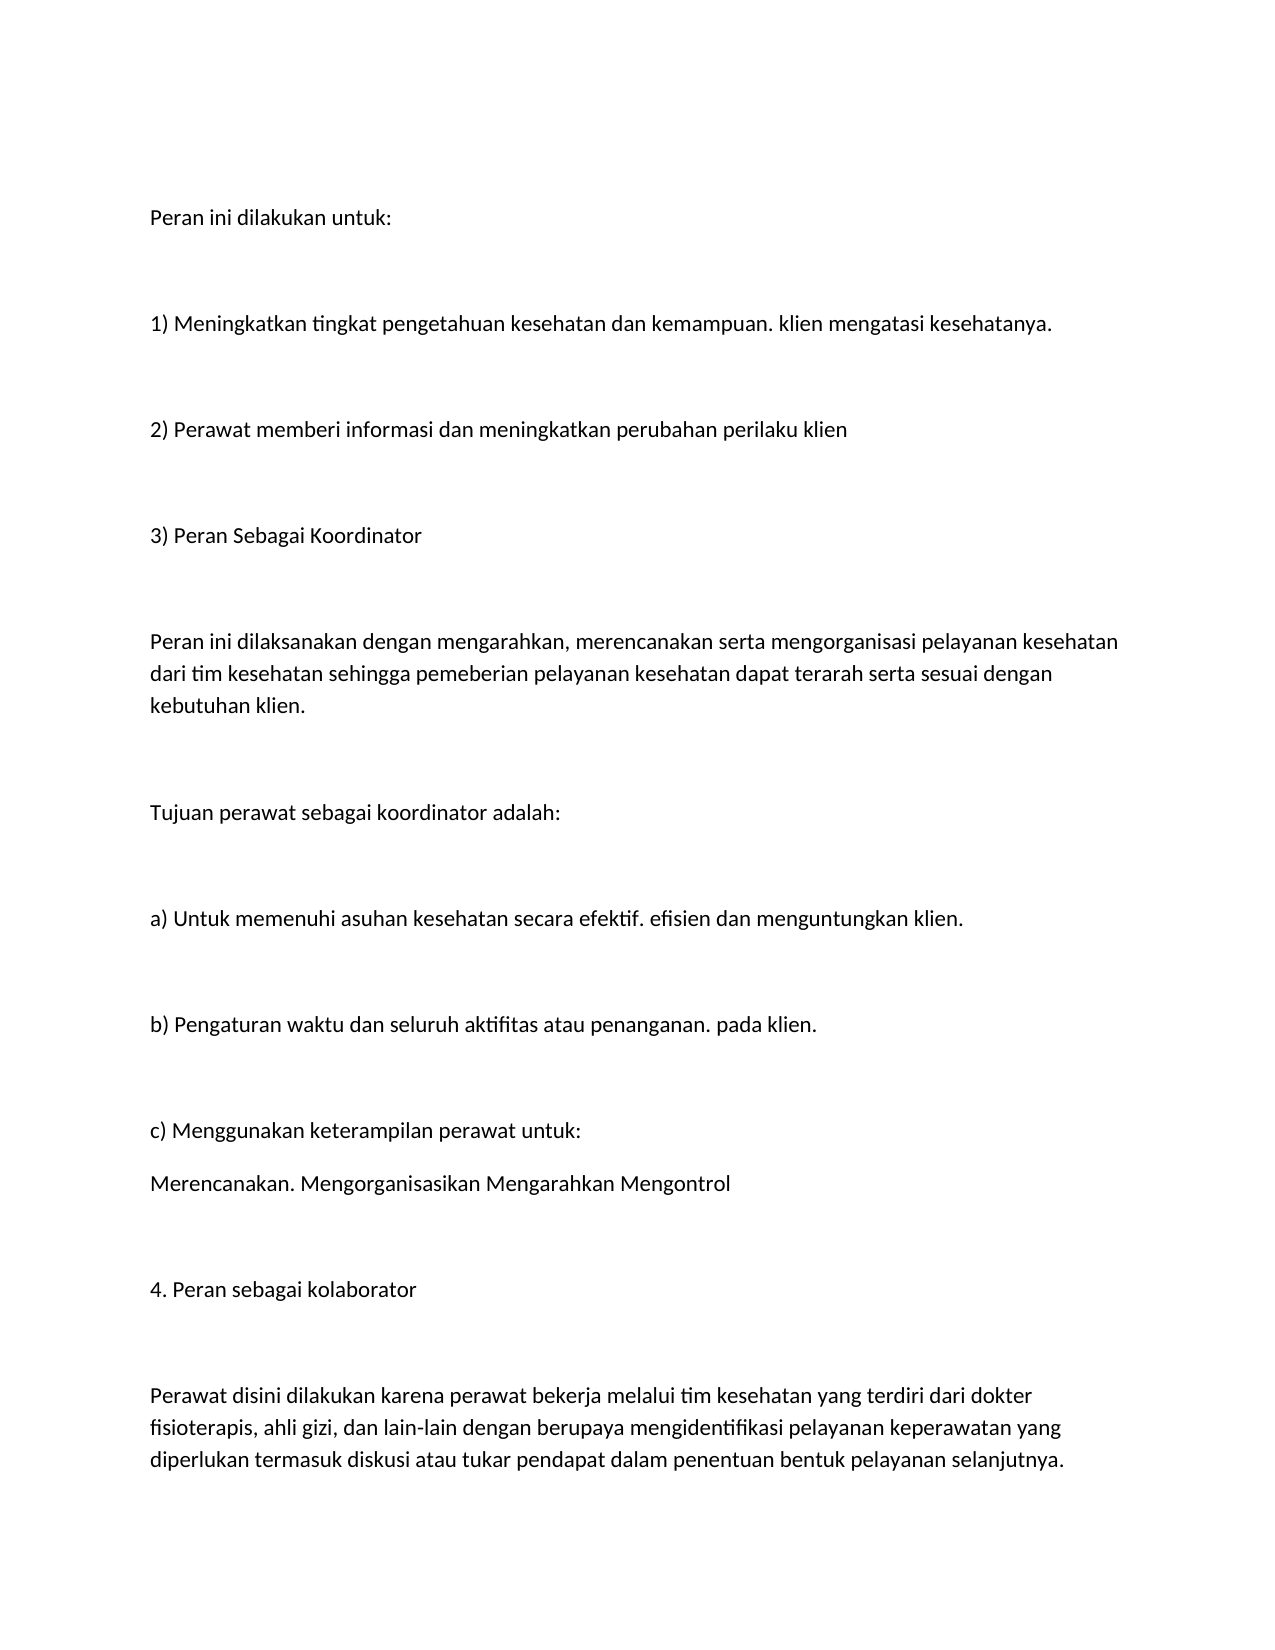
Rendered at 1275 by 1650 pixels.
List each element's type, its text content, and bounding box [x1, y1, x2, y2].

text 3) Peran Sebagai Koordinator [150, 521, 1125, 549]
text 4. Peran sebagai kolaborator [150, 1275, 1125, 1303]
text 1) Meningkatkan tingkat pengetahuan kesehatan dan kemampuan. klien mengatasi kesehatanya. [150, 309, 1125, 337]
text Merencanakan. Mengorganisasikan Mengarahkan Mengontrol [150, 1169, 1125, 1197]
text b) Pengaturan waktu dan seluruh aktifitas atau penanganan. pada klien. [150, 1010, 1125, 1038]
text a) Untuk memenuhi asuhan kesehatan secara efektif. efisien dan menguntungkan klien. [150, 904, 1125, 932]
text Perawat disini dilakukan karena perawat bekerja melalui tim kesehatan yang terdiri dari dokter fisioterapis, ahli gizi, dan lain-lain dengan berupaya mengidentifikasi pelayanan keperawatan yang diperlukan termasuk diskusi atau tukar pendapat dalam penentuan bentuk pelayanan selanjutnya. [150, 1381, 1125, 1473]
text Tujuan perawat sebagai koordinator adalah: [150, 798, 1125, 826]
text 2) Perawat memberi informasi dan meningkatkan perubahan perilaku klien [150, 415, 1125, 443]
text Peran ini dilaksanakan dengan mengarahkan, merencanakan serta mengorganisasi pelayanan kesehatan dari tim kesehatan sehingga pemeberian pelayanan kesehatan dapat terarah serta sesuai dengan kebutuhan klien. [150, 627, 1125, 719]
text Peran ini dilakukan untuk: [150, 203, 1125, 231]
text c) Menggunakan keterampilan perawat untuk: [150, 1116, 1125, 1144]
